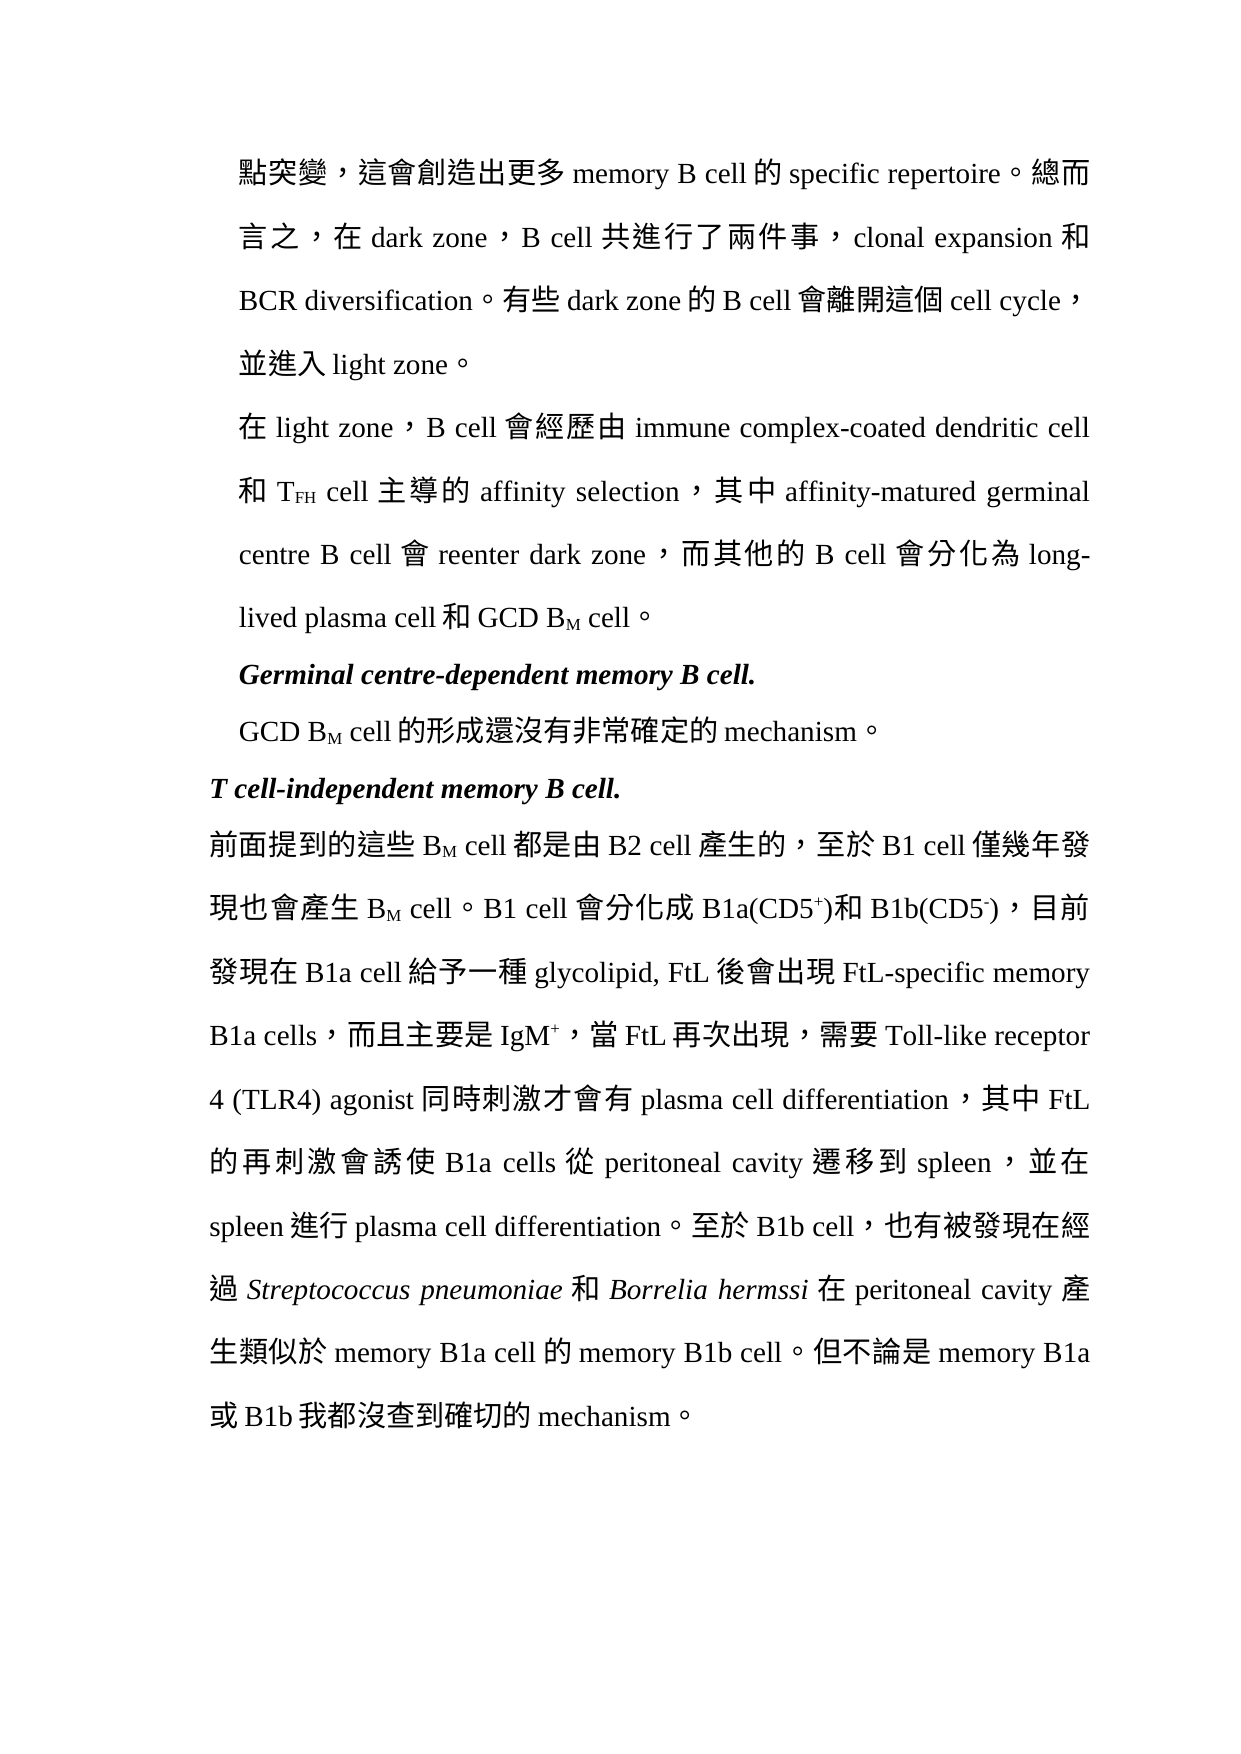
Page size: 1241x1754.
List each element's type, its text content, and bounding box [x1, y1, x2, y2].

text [239, 150, 1090, 383]
text Germinal centre-dependent memory B cell. [239, 657, 1090, 691]
text T cell-independent memory B cell. [209, 771, 1090, 805]
text 在light zone，B cell會經歷由immune complex-coated dendritic cell和TFH cell主導的affinity selection，其中affinity-matured germinal centre B cell會reenter dark zone，而其他的B cell會分化為long-lived plasma cell和GCD BM cell。 [239, 404, 1090, 636]
text 前面提到的這些BM cell都是由B2 cell產生的，至於B1 cell僅幾年發現也會產生BM cell。B1 cell會分化成B1a(CD5+)和B1b(CD5-)，目前發現在B1a cell給予一種glycolipid, FtL後會出現FtL-specific memory B1a cells，而且主要是IgM+，當FtL再次出現，需要Toll-like receptor 4 (TLR4) agonist同時刺激才會有plasma cell differentiation，其中FtL的再刺激會誘使B1a cells從peritoneal cavity遷移到spleen，並在spleen進行plasma cell differentiation。至於B1b cell，也有被發現在經過Streptococcus pneumoniae和Borrelia hermssi在peritoneal cavity產生類似於memory B1a cell的memory B1b cell。但不論是memory B1a或B1b我都沒查到確切的mechanism。 [209, 822, 1090, 1435]
text GCD BM cell的形成還沒有非常確定的mechanism。 [239, 708, 1090, 750]
